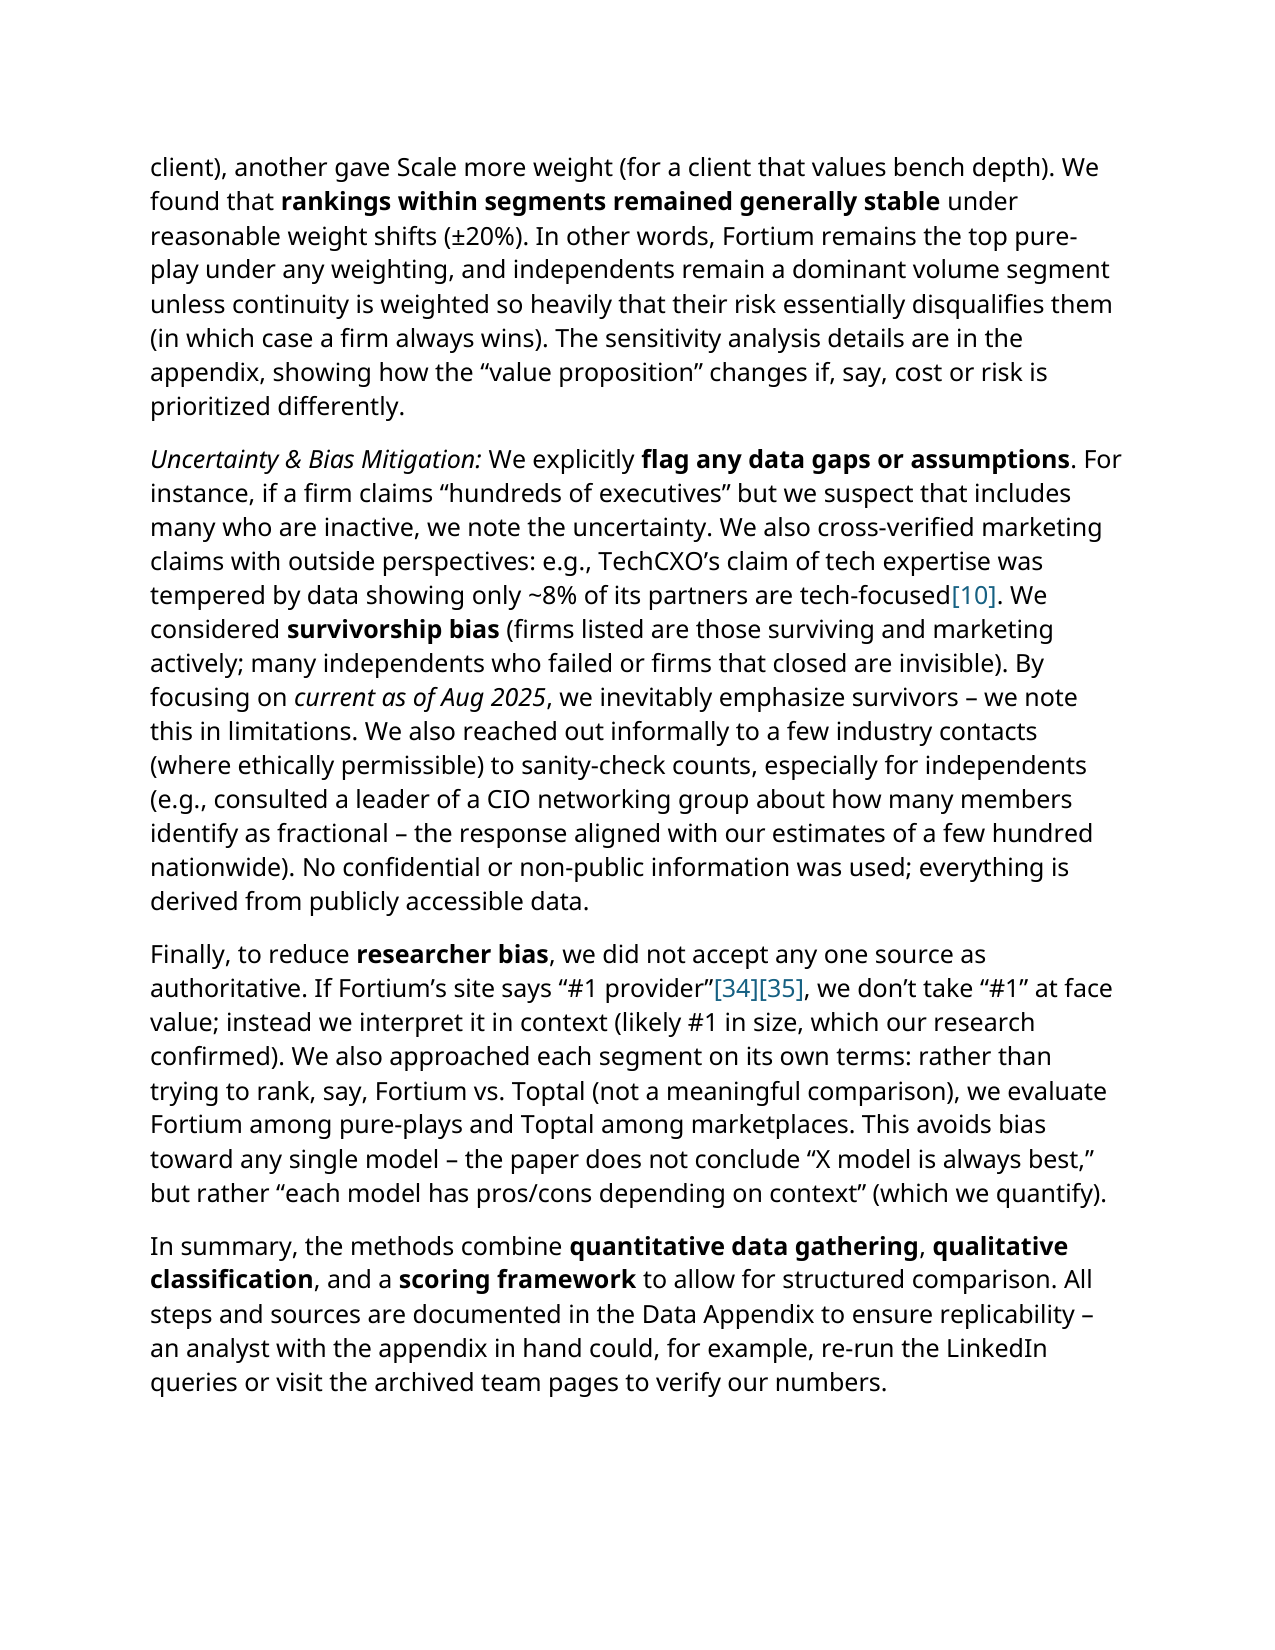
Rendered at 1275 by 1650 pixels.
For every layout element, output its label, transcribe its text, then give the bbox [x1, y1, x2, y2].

text In summary, the methods combine quantitative data gathering, qualitative classification, and a scoring framework to allow for structured comparison. All steps and sources are documented in the Data Appendix to ensure replicability – an analyst with the appendix in hand could, for example, re-run the LinkedIn queries or visit the archived team pages to verify our numbers. [150, 1228, 1125, 1398]
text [150, 150, 1125, 422]
text Finally, to reduce researcher bias, we did not accept any one source as authoritative. If Fortium’s site says “#1 provider”[34][35], we don’t take “#1” at face value; instead we interpret it in context (likely #1 in size, which our research confirmed). We also approached each segment on its own terms: rather than trying to rank, say, Fortium vs. Toptal (not a meaningful comparison), we evaluate Fortium among pure-plays and Toptal among marketplaces. This avoids bias toward any single model – the paper does not conclude “X model is always best,” but rather “each model has pros/cons depending on context” (which we quantify). [150, 937, 1125, 1209]
text Uncertainty & Bias Mitigation: We explicitly flag any data gaps or assumptions. For instance, if a firm claims “hundreds of executives” but we suspect that includes many who are inactive, we note the uncertainty. We also cross-verified marketing claims with outside perspectives: e.g., TechCXO’s claim of tech expertise was tempered by data showing only ~8% of its partners are tech-focused[10]. We considered survivorship bias (firms listed are those surviving and marketing actively; many independents who failed or firms that closed are invisible). By focusing on current as of Aug 2025, we inevitably emphasize survivors – we note this in limitations. We also reached out informally to a few industry contacts (where ethically permissible) to sanity-check counts, especially for independents (e.g., consulted a leader of a CIO networking group about how many members identify as fractional – the response aligned with our estimates of a few hundred nationwide). No confidential or non-public information was used; everything is derived from publicly accessible data. [150, 441, 1125, 918]
